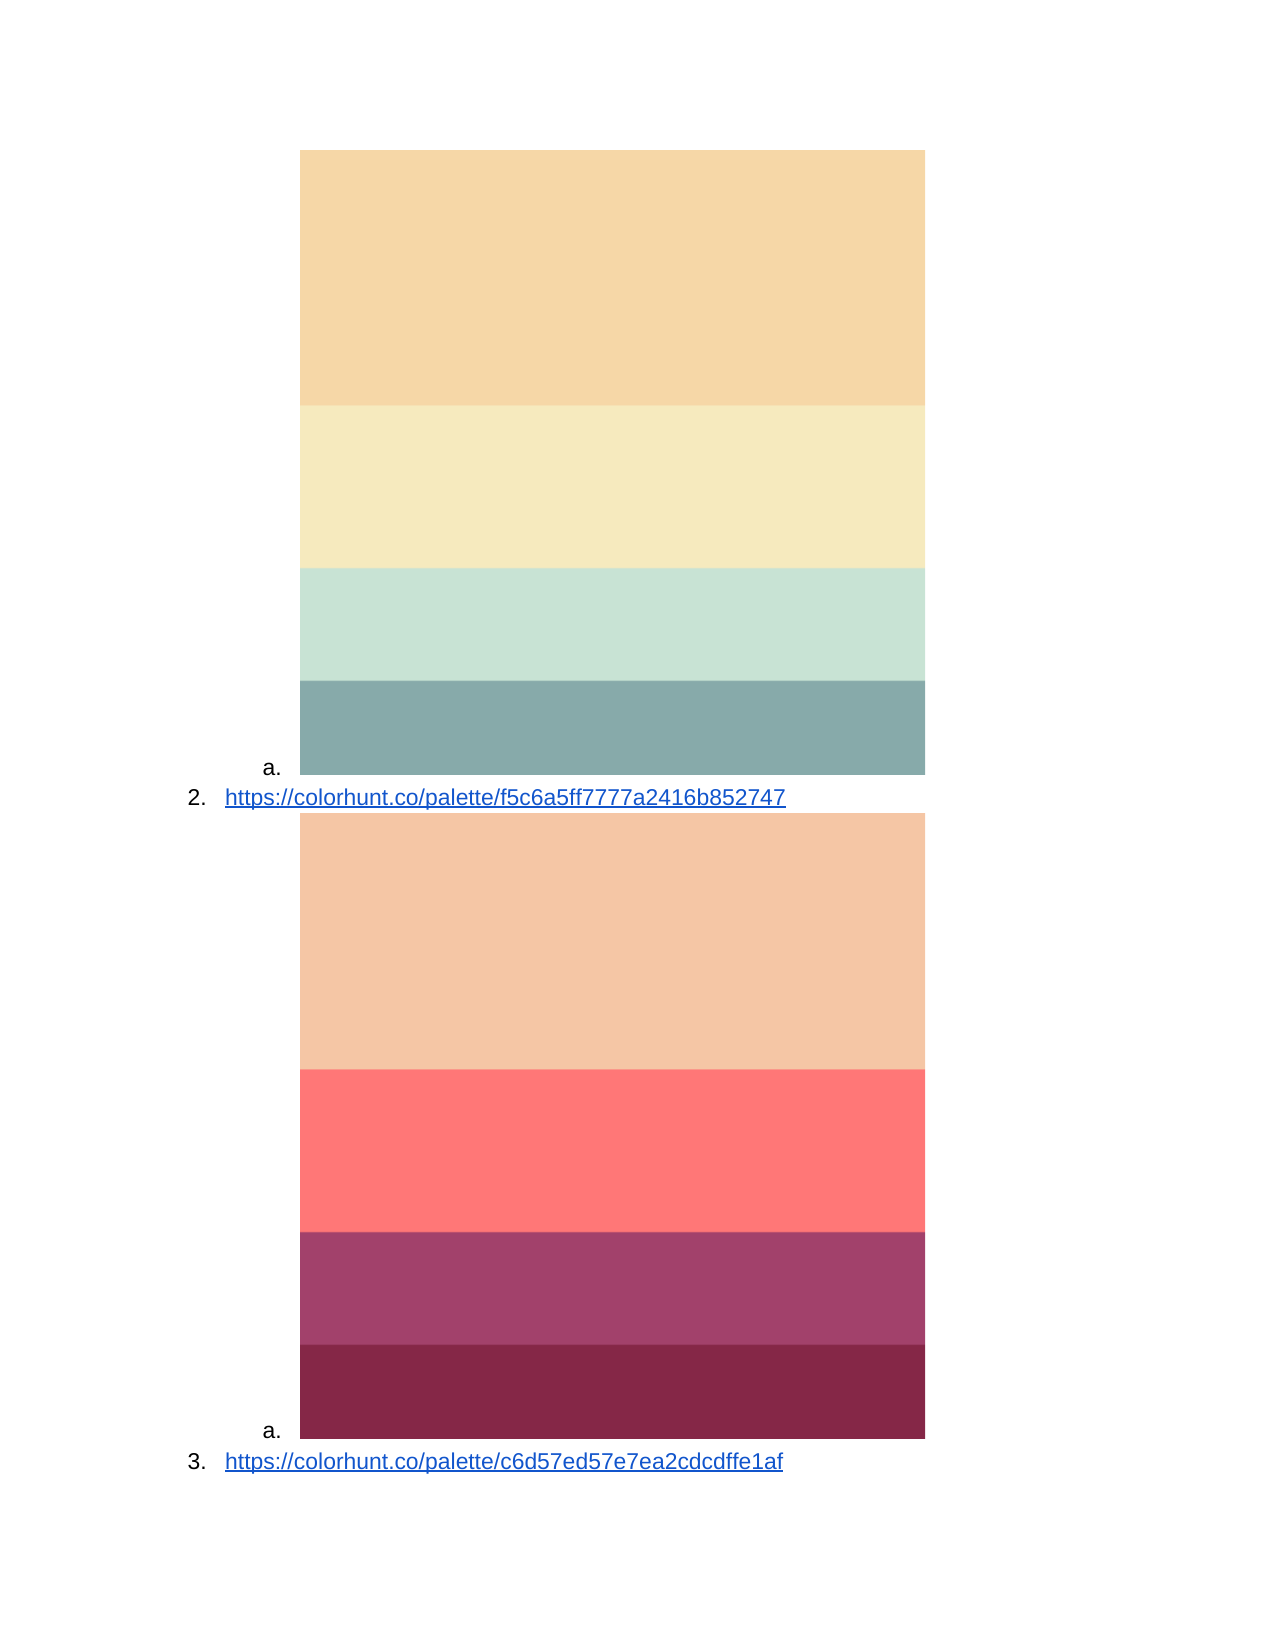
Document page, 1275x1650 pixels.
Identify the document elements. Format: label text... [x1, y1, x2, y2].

picture [300, 813, 926, 1439]
list https://colorhunt.co/palette/f5c6a5ff7777a2416b852747 [187, 784, 1125, 810]
picture [300, 150, 926, 775]
list https://colorhunt.co/palette/c6d57ed57e7ea2cdcdffe1af [187, 1448, 1125, 1474]
